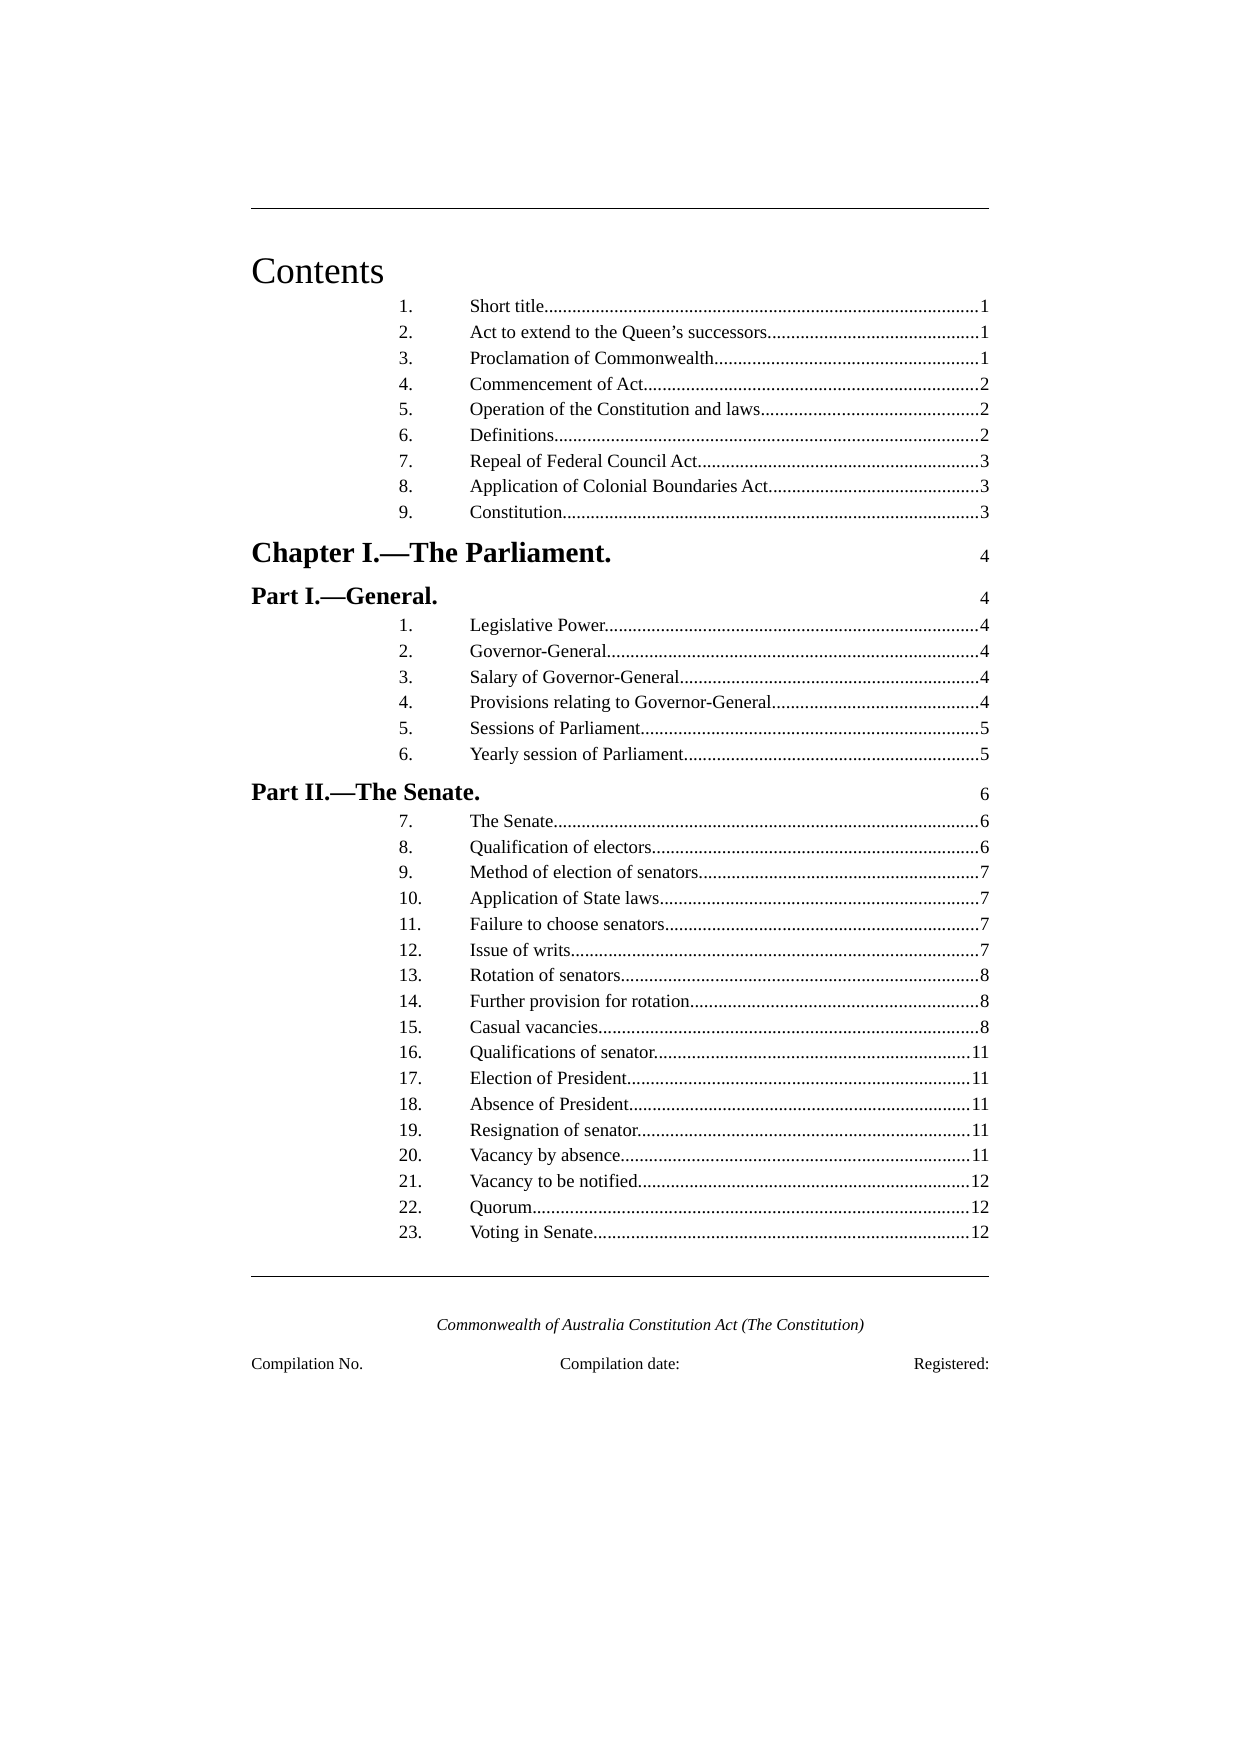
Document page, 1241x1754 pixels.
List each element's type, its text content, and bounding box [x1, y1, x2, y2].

text 1. Short title. 1 [399, 295, 930, 317]
text 5. Operation of the Constitution and laws. 2 [399, 398, 930, 420]
text Part II.—The Senate. 6 [251, 777, 930, 806]
text 21. Vacancy to be notified. 12 [399, 1170, 930, 1192]
text 6. Yearly session of Parliament. 5 [399, 743, 930, 764]
text Contents [251, 248, 989, 291]
text 16. Qualifications of senator. 11 [399, 1041, 930, 1063]
text 19. Resignation of senator. 11 [399, 1118, 930, 1140]
text 14. Further provision for rotation. 8 [399, 990, 930, 1011]
text 4. Provisions relating to Governor-General. 4 [399, 691, 930, 713]
text 3. Proclamation of Commonwealth. 1 [399, 347, 930, 368]
text 11. Failure to choose senators. 7 [399, 913, 930, 934]
text Part I.—General. 4 [251, 581, 930, 610]
text 15. Casual vacancies. 8 [399, 1016, 930, 1037]
text 13. Rotation of senators. 8 [399, 964, 930, 986]
text 22. Quorum. 12 [399, 1196, 930, 1217]
text 2. Governor-General. 4 [399, 640, 930, 661]
text 1. Legislative Power. 4 [399, 614, 930, 636]
text 4. Commencement of Act. 2 [399, 372, 930, 394]
text 6. Definitions. 2 [399, 424, 930, 446]
text 10. Application of State laws. 7 [399, 887, 930, 908]
text 17. Election of President. 11 [399, 1067, 930, 1089]
text 9. Constitution. 3 [399, 501, 930, 523]
text 20. Vacancy by absence. 11 [399, 1144, 930, 1166]
text 7. The Senate. 6 [399, 810, 930, 831]
text 8. Qualification of electors. 6 [399, 836, 930, 857]
text 2. Act to extend to the Queen’s successors. 1 [399, 321, 930, 343]
text Chapter I.—The Parliament. 4 [251, 535, 930, 569]
text 18. Absence of President. 11 [399, 1093, 930, 1114]
text 23. Voting in Senate. 12 [399, 1221, 930, 1243]
text 8. Application of Colonial Boundaries Act. 3 [399, 475, 930, 497]
text 7. Repeal of Federal Council Act. 3 [399, 450, 930, 471]
text 3. Salary of Governor-General. 4 [399, 666, 930, 687]
text 12. Issue of writs. 7 [399, 938, 930, 960]
text 9. Method of election of senators. 7 [399, 861, 930, 883]
text 5. Sessions of Parliament. 5 [399, 717, 930, 739]
